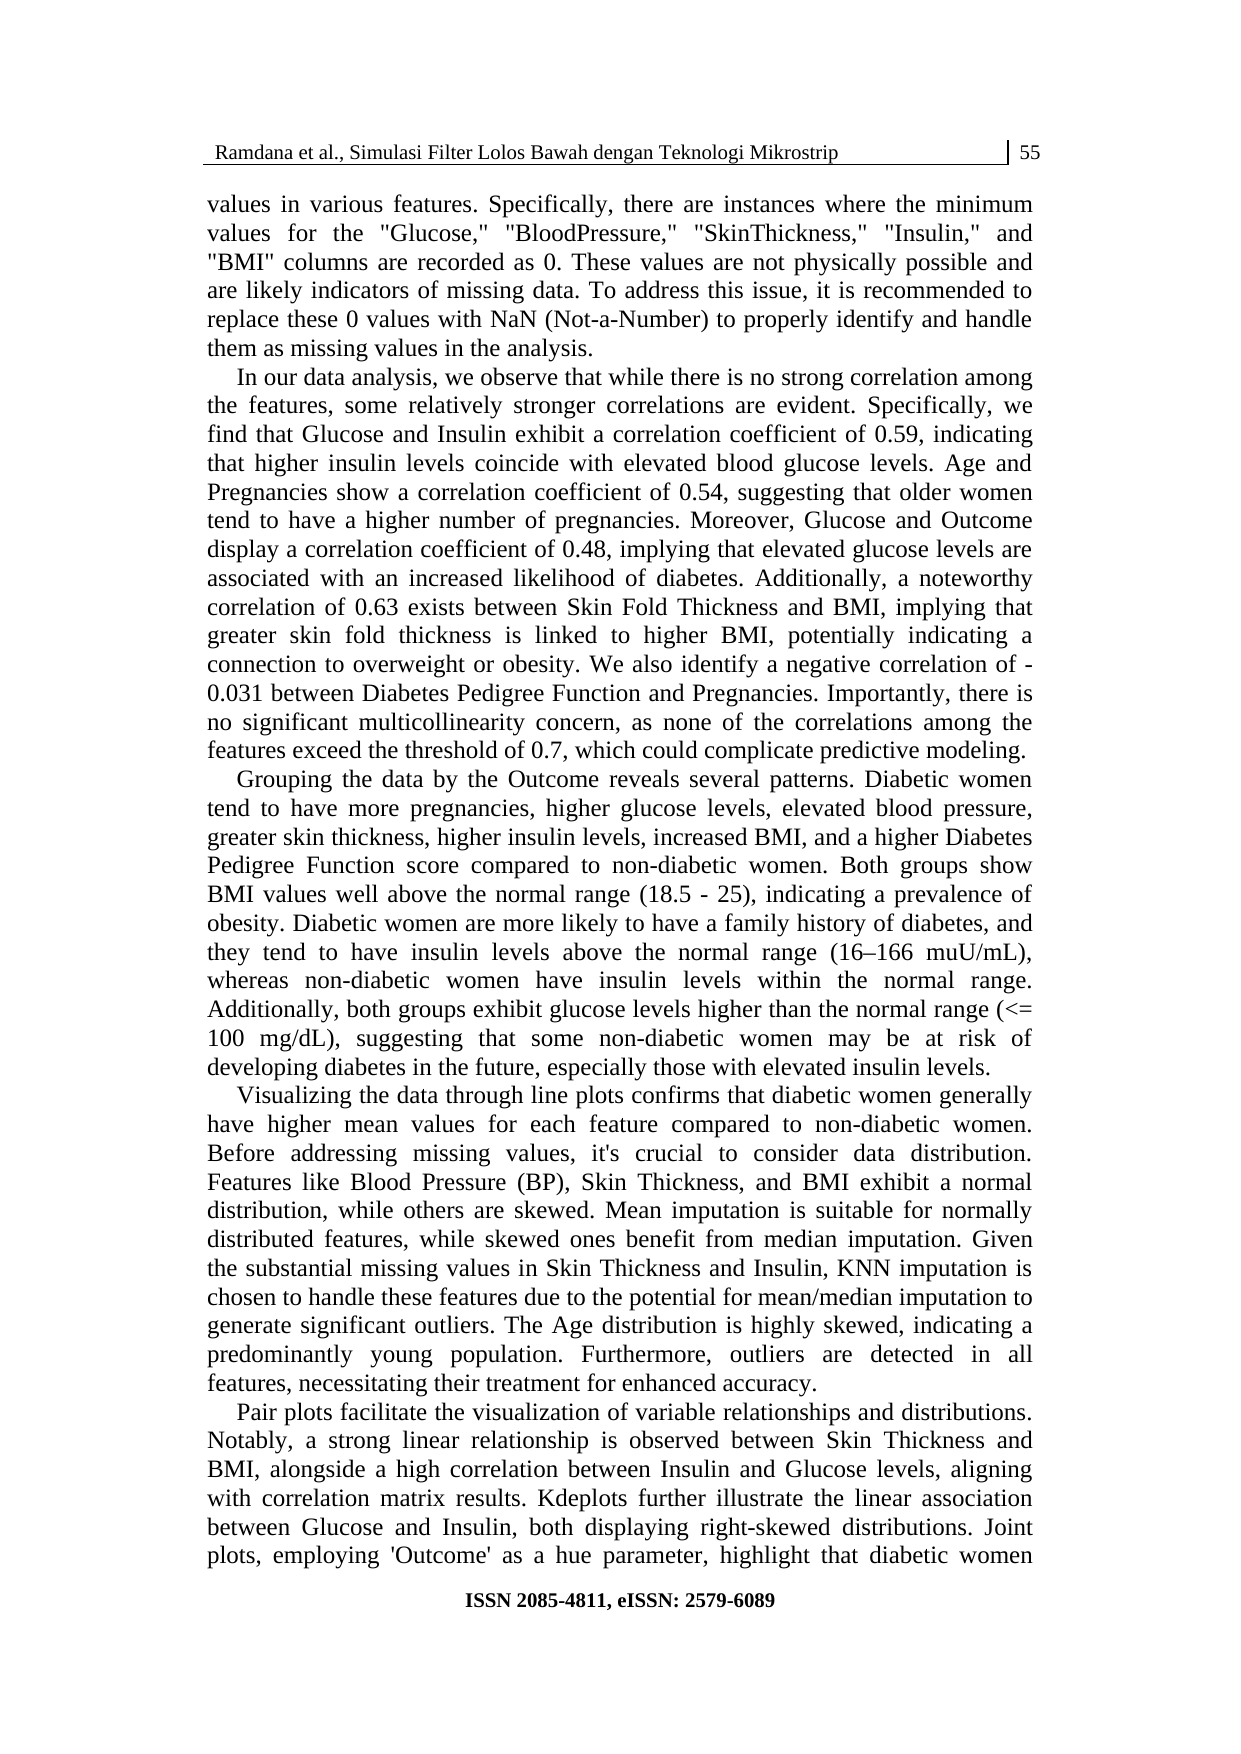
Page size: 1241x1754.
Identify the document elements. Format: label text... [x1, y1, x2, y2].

text Visualizing the data through line plots confirms that diabetic women generally have higher mean values for each feature compared to non-diabetic women. Before addressing missing values, it's crucial to consider data distribution. Features like Blood Pressure (BP), Skin Thickness, and BMI exhibit a normal distribution, while others are skewed. Mean imputation is suitable for normally distributed features, while skewed ones benefit from median imputation. Given the substantial missing values in Skin Thickness and Insulin, KNN imputation is chosen to handle these features due to the potential for mean/median imputation to generate significant outliers. The Age distribution is highly skewed, indicating a predominantly young population. Furthermore, outliers are detected in all features, necessitating their treatment for enhanced accuracy. [207, 1080, 1033, 1397]
text Grouping the data by the Outcome reveals several patterns. Diabetic women tend to have more pregnancies, higher glucose levels, elevated blood pressure, greater skin thickness, higher insulin levels, increased BMI, and a higher Diabetes Pedigree Function score compared to non-diabetic women. Both groups show BMI values well above the normal range (18.5 - 25), indicating a prevalence of obesity. Diabetic women are more likely to have a family history of diabetes, and they tend to have insulin levels above the normal range (16–166 muU/mL), whereas non-diabetic women have insulin levels within the normal range. Additionally, both groups exhibit glucose levels higher than the normal range (<= 100 mg/dL), suggesting that some non-diabetic women may be at risk of developing diabetes in the future, especially those with elevated insulin levels. [207, 764, 1033, 1080]
text In our data analysis, we observe that while there is no strong correlation among the features, some relatively stronger correlations are evident. Specifically, we find that Glucose and Insulin exhibit a correlation coefficient of 0.59, indicating that higher insulin levels coincide with elevated blood glucose levels. Age and Pregnancies show a correlation coefficient of 0.54, suggesting that older women tend to have a higher number of pregnancies. Moreover, Glucose and Outcome display a correlation coefficient of 0.48, implying that elevated glucose levels are associated with an increased likelihood of diabetes. Additionally, a noteworthy correlation of 0.63 exists between Skin Fold Thickness and BMI, implying that greater skin fold thickness is linked to higher BMI, potentially indicating a connection to overweight or obesity. We also identify a negative correlation of -0.031 between Diabetes Pedigree Function and Pregnancies. Importantly, there is no significant multicollinearity concern, as none of the correlations among the features exceed the threshold of 0.7, which could complicate predictive modeling. [207, 362, 1033, 764]
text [207, 1397, 1033, 1569]
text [207, 189, 1033, 362]
